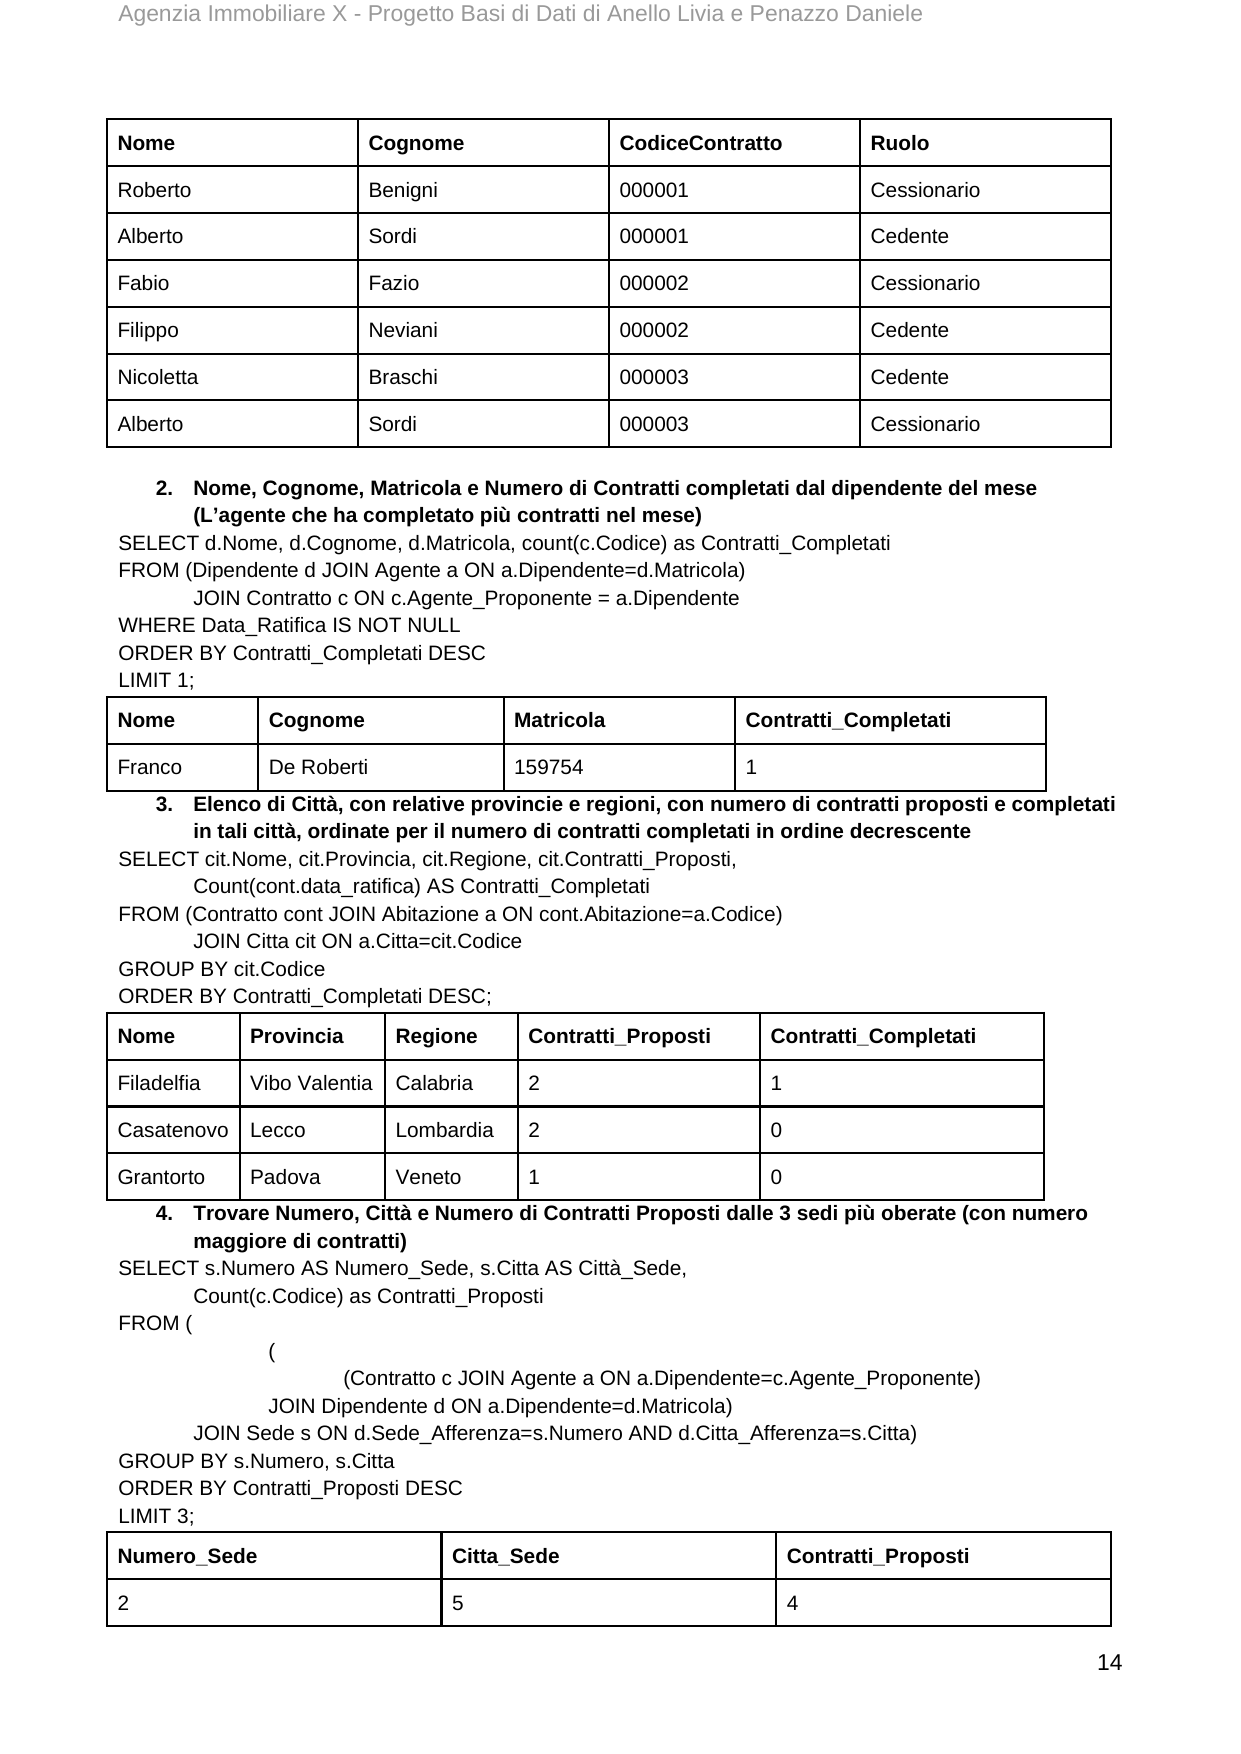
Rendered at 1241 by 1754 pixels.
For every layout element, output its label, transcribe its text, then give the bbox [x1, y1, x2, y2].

table_cell Cessionario [861, 261, 1110, 306]
text Count(cont.data_ratifica) AS Contratti_Completati [193, 874, 1122, 898]
text GROUP BY s.Numero, s.Citta [118, 1449, 1122, 1473]
table_header Regione [386, 1014, 517, 1058]
table_cell 2 [519, 1108, 759, 1152]
table_header Nome [108, 120, 357, 165]
table_cell Veneto [386, 1154, 517, 1199]
table_cell Alberto [108, 401, 357, 446]
table_cell Filippo [108, 308, 357, 352]
table_cell 2 [519, 1061, 759, 1105]
table_header Matricola [505, 698, 734, 743]
table_cell 000001 [610, 214, 859, 259]
text FROM ( [118, 1311, 1122, 1335]
list Elenco di Città, con relative provincie e regioni, con numero di contratti proposti e completati in tali città, ordinate per il numero di contratti completati in ordine decrescente [156, 792, 1122, 843]
text SELECT cit.Nome, cit.Provincia, cit.Regione, cit.Contratti_Proposti, [118, 847, 1122, 871]
table_header Cognome [359, 120, 608, 165]
table_cell Cedente [861, 214, 1110, 259]
text FROM (Dipendente d JOIN Agente a ON a.Dipendente=d.Matricola) [118, 558, 1122, 582]
text JOIN Sede s ON d.Sede_Afferenza=s.Numero AND d.Citta_Afferenza=s.Citta) [193, 1421, 1122, 1445]
text ORDER BY Contratti_Completati DESC; [118, 984, 1122, 1008]
table_cell 4 [777, 1580, 1110, 1625]
table_header Nome [108, 698, 257, 743]
text JOIN Contratto c ON c.Agente_Proponente = a.Dipendente [193, 586, 1122, 610]
table_cell 000002 [610, 308, 859, 352]
text ORDER BY Contratti_Proposti DESC [118, 1476, 1122, 1500]
table_cell Nicoletta [108, 355, 357, 399]
table_cell 000001 [610, 167, 859, 212]
table_cell Benigni [359, 167, 608, 212]
table_header Ruolo [861, 120, 1110, 165]
text WHERE Data_Ratifica IS NOT NULL [118, 613, 1122, 637]
table_cell Franco [108, 745, 257, 789]
table_header Nome [108, 1014, 239, 1058]
table_cell Lecco [241, 1108, 384, 1152]
table_cell 1 [736, 745, 1045, 789]
table_cell 159754 [505, 745, 734, 789]
text SELECT s.Numero AS Numero_Sede, s.Citta AS Città_Sede, [118, 1256, 1122, 1280]
table_cell Casatenovo [108, 1108, 239, 1152]
list Nome, Cognome, Matricola e Numero di Contratti completati dal dipendente del mese (L’agente che ha completato più contratti nel mese) [156, 476, 1122, 527]
table_header CodiceContratto [610, 120, 859, 165]
text ( [268, 1339, 1122, 1363]
table_cell Lombardia [386, 1108, 517, 1152]
text JOIN Citta cit ON a.Citta=cit.Codice [193, 929, 1122, 953]
table_cell 1 [519, 1154, 759, 1199]
text GROUP BY cit.Codice [118, 957, 1122, 981]
table_cell 0 [761, 1108, 1043, 1152]
table_cell Filadelfia [108, 1061, 239, 1105]
table_cell Fabio [108, 261, 357, 306]
text FROM (Contratto cont JOIN Abitazione a ON cont.Abitazione=a.Codice) [118, 902, 1122, 926]
text SELECT d.Nome, d.Cognome, d.Matricola, count(c.Codice) as Contratti_Completati [118, 531, 1122, 555]
table_cell Braschi [359, 355, 608, 399]
table_cell Padova [241, 1154, 384, 1199]
table_cell Cedente [861, 355, 1110, 399]
table_header Numero_Sede [108, 1533, 440, 1578]
table_cell 000002 [610, 261, 859, 306]
text Count(c.Codice) as Contratti_Proposti [193, 1284, 1122, 1308]
table_cell 1 [761, 1061, 1043, 1105]
table_header Citta_Sede [443, 1533, 775, 1578]
table_cell Fazio [359, 261, 608, 306]
table_header Contratti_Proposti [777, 1533, 1110, 1578]
table_cell Vibo Valentia [241, 1061, 384, 1105]
table_cell 5 [443, 1580, 775, 1625]
table_header Contratti_Proposti [519, 1014, 759, 1058]
table_cell Grantorto [108, 1154, 239, 1199]
list Trovare Numero, Città e Numero di Contratti Proposti dalle 3 sedi più oberate (con numero maggiore di contratti) [156, 1201, 1122, 1253]
table_cell Cedente [861, 308, 1110, 352]
table_cell Neviani [359, 308, 608, 352]
table_cell 2 [108, 1580, 440, 1625]
table_cell 000003 [610, 355, 859, 399]
table_cell 000003 [610, 401, 859, 446]
table_cell 0 [761, 1154, 1043, 1199]
text (Contratto c JOIN Agente a ON a.Dipendente=c.Agente_Proponente) [343, 1366, 1122, 1390]
table_cell Cessionario [861, 401, 1110, 446]
table_cell Cessionario [861, 167, 1110, 212]
text LIMIT 1; [118, 668, 1122, 692]
table_header Provincia [241, 1014, 384, 1058]
text JOIN Dipendente d ON a.Dipendente=d.Matricola) [268, 1394, 1122, 1418]
table_cell Calabria [386, 1061, 517, 1105]
table_cell Sordi [359, 401, 608, 446]
table_cell Roberto [108, 167, 357, 212]
text LIMIT 3; [118, 1504, 1122, 1528]
table_header Cognome [259, 698, 503, 743]
table_cell De Roberti [259, 745, 503, 789]
table_header Contratti_Completati [761, 1014, 1043, 1058]
table_cell Sordi [359, 214, 608, 259]
table_header Contratti_Completati [736, 698, 1045, 743]
table_cell Alberto [108, 214, 357, 259]
text ORDER BY Contratti_Completati DESC [118, 641, 1122, 665]
